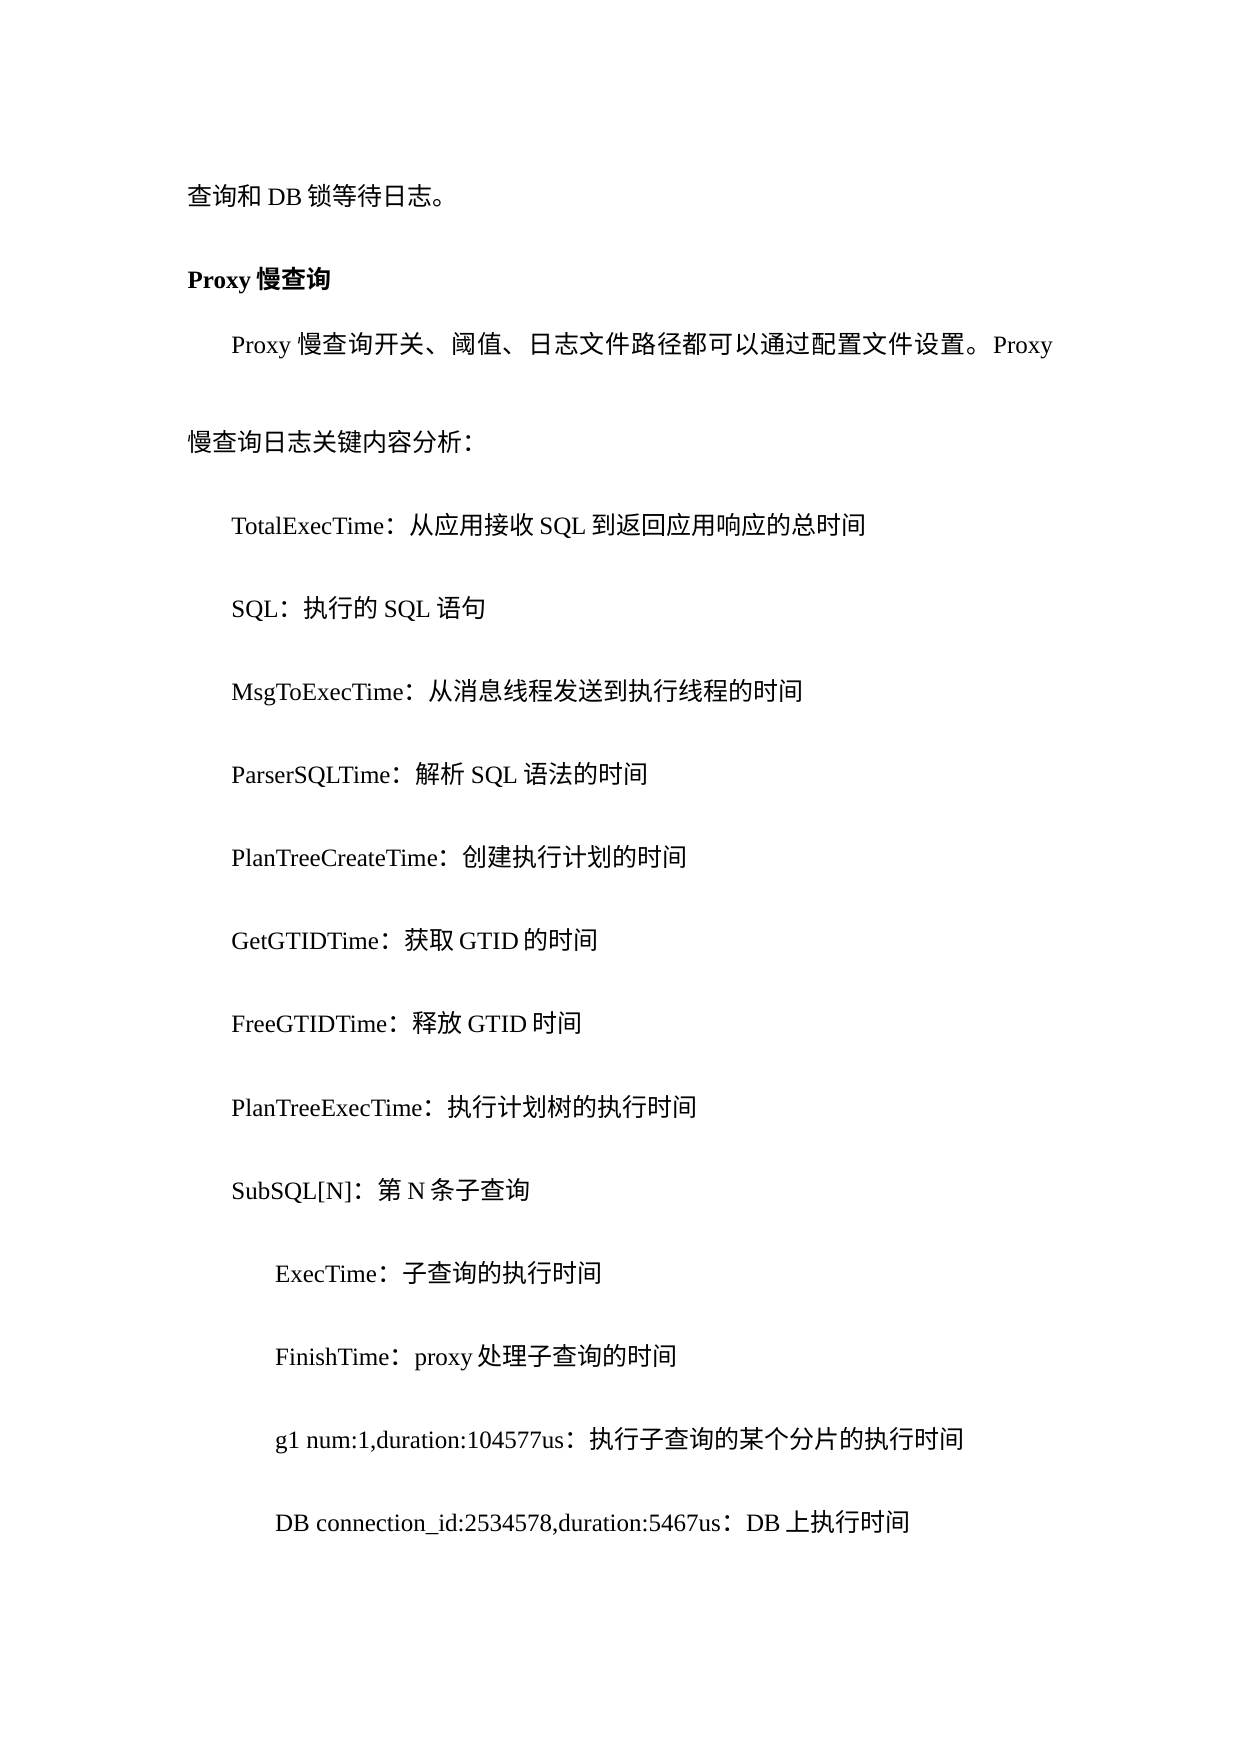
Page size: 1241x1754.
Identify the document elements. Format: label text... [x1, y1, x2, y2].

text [187, 162, 1053, 227]
text Proxy慢查询开关、阈值、日志文件路径都可以通过配置文件设置。Proxy慢查询日志关键内容分析： [187, 310, 1053, 473]
subtitle Proxy慢查询 [187, 245, 1053, 310]
text ParserSQLTime：解析SQL语法的时间 [187, 740, 1053, 805]
text g1 num:1,duration:104577us：执行子查询的某个分片的执行时间 [231, 1405, 1053, 1470]
text DB connection_id:2534578,duration:5467us：DB上执行时间 [231, 1488, 1053, 1553]
text PlanTreeCreateTime：创建执行计划的时间 [187, 823, 1053, 888]
text MsgToExecTime：从消息线程发送到执行线程的时间 [187, 657, 1053, 722]
text ExecTime：子查询的执行时间 [231, 1239, 1053, 1304]
text FinishTime：proxy处理子查询的时间 [231, 1322, 1053, 1387]
text GetGTIDTime：获取GTID的时间 [187, 906, 1053, 971]
text SQL：执行的SQL语句 [187, 574, 1053, 639]
text TotalExecTime：从应用接收SQL到返回应用响应的总时间 [187, 491, 1053, 556]
text FreeGTIDTime：释放GTID时间 [187, 989, 1053, 1054]
text SubSQL[N]：第N条子查询 [187, 1156, 1053, 1221]
text PlanTreeExecTime：执行计划树的执行时间 [187, 1073, 1053, 1138]
